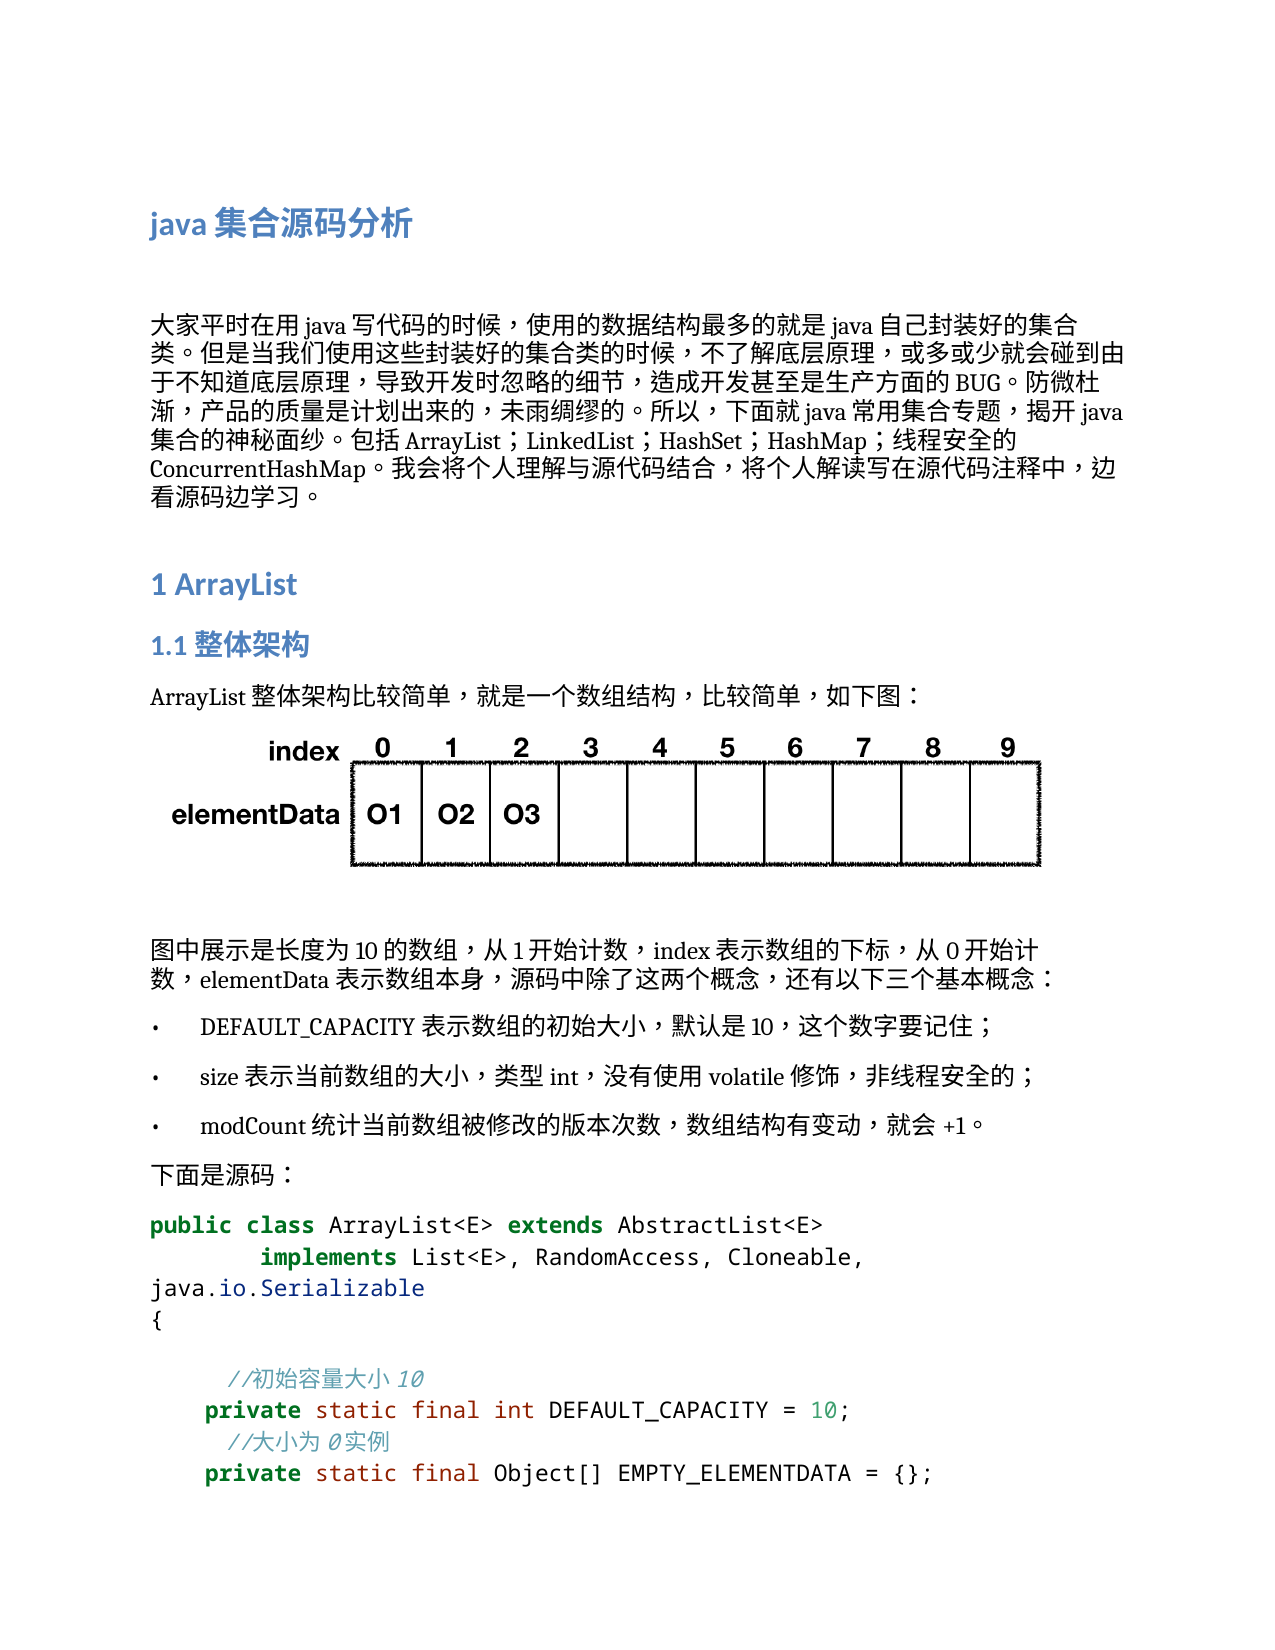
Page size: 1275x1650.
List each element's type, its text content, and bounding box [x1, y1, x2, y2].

subtitle 1 ArrayList [150, 563, 1125, 604]
list DEFAULT_CAPACITY 表示数组的初始大小，默认是 10，这个数字要记住； [150, 1013, 1125, 1042]
text 图中展示是长度为 10 的数组，从 1 开始计数，index 表示数组的下标，从 0 开始计数，elementData 表示数组本身，源码中除了这两个概念，还有以下三个基本概念： [150, 937, 1125, 994]
text 大家平时在用java写代码的时候，使用的数据结构最多的就是java自己封装好的集合类。但是当我们使用这些封装好的集合类的时候，不了解底层原理，或多或少就会碰到由于不知道底层原理，导致开发时忽略的细节，造成开发甚至是生产方面的BUG。防微杜渐，产品的质量是计划出来的，未雨绸缪的。所以，下面就java常用集合专题，揭开java集合的神秘面纱。包括ArrayList；LinkedList；HashSet；HashMap；线程安全的ConcurrentHashMap。我会将个人理解与源代码结合，将个人解读写在源代码注释中，边看源码边学习。 [150, 312, 1125, 513]
list modCount 统计当前数组被修改的版本次数，数组结构有变动，就会 +1。 [150, 1112, 1125, 1141]
text 下面是源码： [150, 1162, 1125, 1191]
subtitle 1.1 整体架构 [150, 624, 1125, 664]
text ArrayList 整体架构比较简单，就是一个数组结构，比较简单，如下图： [150, 683, 1125, 712]
list size 表示当前数组的大小，类型 int，没有使用 volatile 修饰，非线程安全的； [150, 1063, 1125, 1091]
subtitle java集合源码分析 [150, 200, 1125, 245]
picture [168, 730, 1044, 869]
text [150, 1209, 1125, 1488]
